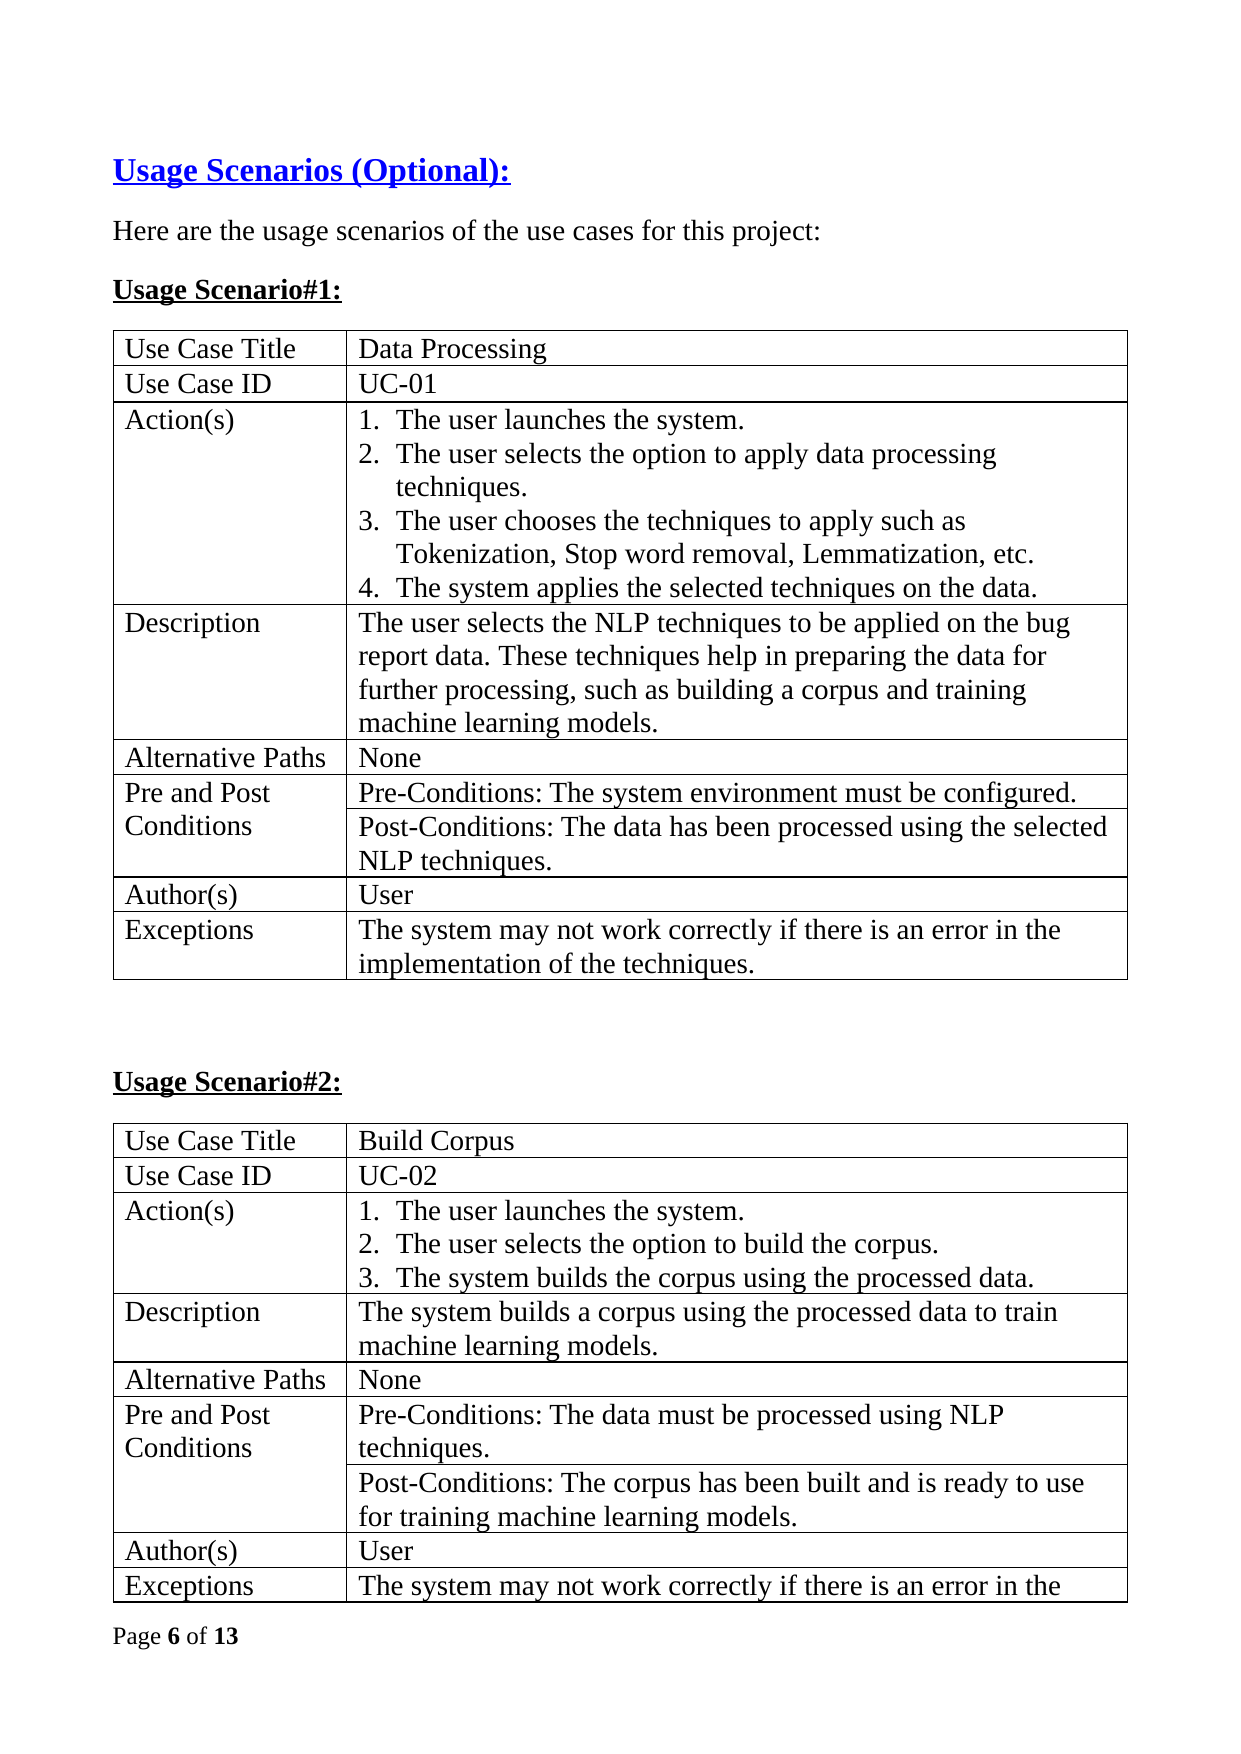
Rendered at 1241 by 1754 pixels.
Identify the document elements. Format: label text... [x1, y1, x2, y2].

table_header Data Processing [347, 331, 1127, 365]
table_cell Author(s) [114, 1533, 346, 1567]
table_cell User [347, 878, 1127, 911]
table_cell User [347, 1533, 1127, 1567]
table_header Use Case Title [114, 331, 346, 365]
text Here are the usage scenarios of the use cases for this project: [112, 213, 1128, 247]
table_cell UC-01 [347, 366, 1127, 401]
table_cell Author(s) [114, 878, 346, 911]
text Usage Scenarios (Optional): [112, 150, 1128, 188]
table_cell Post-Conditions: The data has been processed using the selected NLP techniques. [347, 809, 1127, 876]
table_cell Pre-Conditions: The data must be processed using NLP techniques. [347, 1397, 1127, 1464]
table_cell Exceptions [114, 912, 346, 979]
table_cell The user launches the system. The user selects the option to apply data processing techniques. The user chooses the techniques to apply such as Tokenization, Stop word removal, Lemmatization, etc. The system applies the selected techniques on the data. [347, 403, 1127, 604]
table_header Use Case Title [114, 1124, 346, 1157]
table_cell The user selects the NLP techniques to be applied on the bug report data. These techniques help in preparing the data for further processing, such as building a corpus and training machine learning models. [347, 605, 1127, 739]
table_cell UC-02 [347, 1158, 1127, 1192]
table_cell Description [114, 1294, 346, 1361]
table_cell Description [114, 605, 346, 739]
table_cell Alternative Paths [114, 1363, 346, 1396]
table_cell The user launches the system. The user selects the option to build the corpus. The system builds the corpus using the processed data. [347, 1193, 1127, 1293]
table_cell The system may not work correctly if there is an error in the implementation of the techniques. [347, 912, 1127, 979]
table_cell Exceptions [114, 1568, 346, 1601]
text Usage Scenario#2: [112, 1064, 1128, 1097]
text Usage Scenario#1: [112, 272, 1128, 305]
table_cell Action(s) [114, 1193, 346, 1293]
table_cell Use Case ID [114, 1158, 346, 1192]
table_cell Alternative Paths [114, 740, 346, 774]
table_cell Post-Conditions: The corpus has been built and is ready to use for training machine learning models. [347, 1465, 1127, 1532]
table_cell Use Case ID [114, 366, 346, 401]
table_cell Pre-Conditions: The system environment must be configured. [347, 775, 1127, 808]
table_cell The system builds a corpus using the processed data to train machine learning models. [347, 1294, 1127, 1361]
table_cell None [347, 740, 1127, 774]
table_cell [347, 1568, 1127, 1601]
table_cell Pre and Post Conditions [114, 775, 346, 876]
table_cell Pre and Post Conditions [114, 1397, 346, 1532]
table_cell None [347, 1363, 1127, 1396]
table_cell Action(s) [114, 403, 346, 604]
table_header Build Corpus [347, 1124, 1127, 1157]
